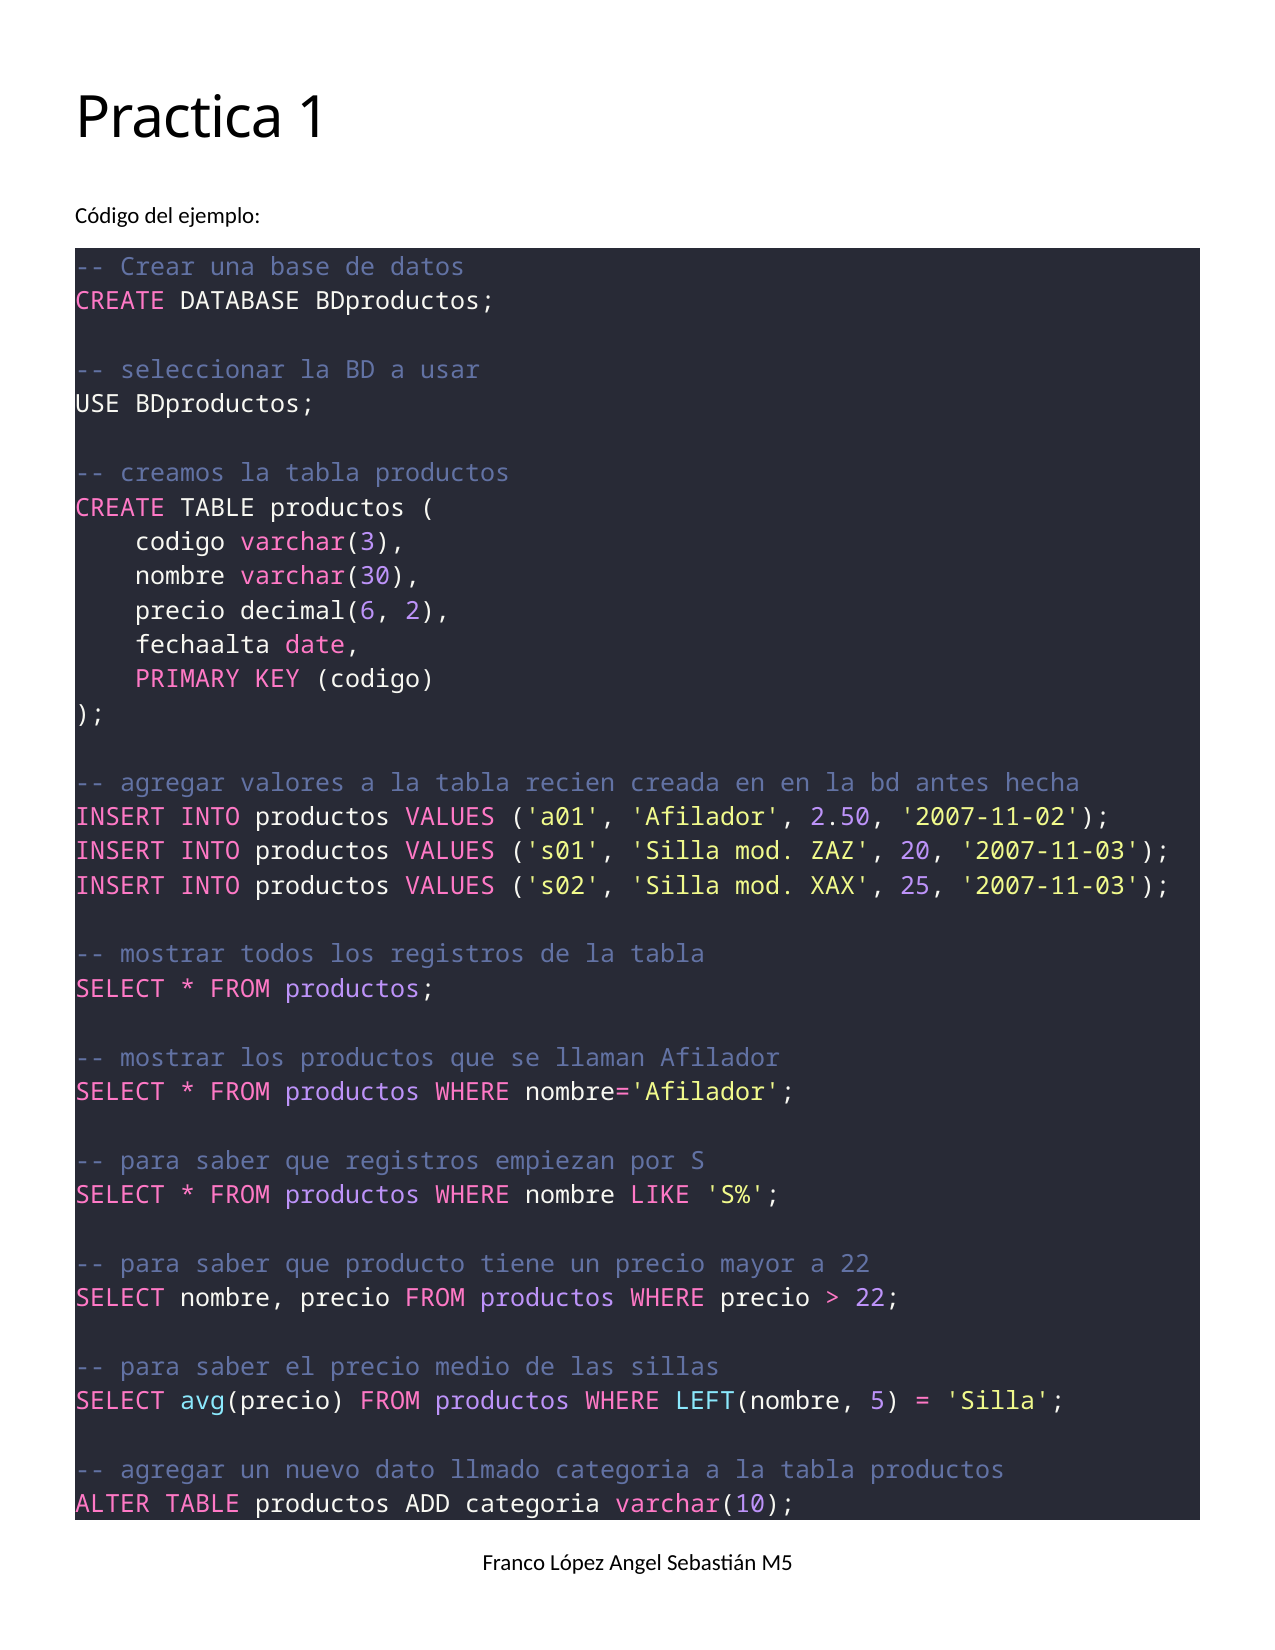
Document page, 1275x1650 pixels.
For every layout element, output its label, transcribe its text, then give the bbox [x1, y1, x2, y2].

text -- para saber que registros empiezan por S [75, 1142, 1200, 1176]
text INSERT INTO productos VALUES ('a01', 'Afilador', 2.50, '2007-11-02'); [75, 798, 1200, 833]
text -- para saber el precio medio de las sillas [75, 1348, 1200, 1383]
text -- para saber que producto tiene un precio mayor a 22 [75, 1245, 1200, 1279]
text CREATE DATABASE BDproductos; [75, 283, 1200, 317]
text SELECT nombre, precio FROM productos WHERE precio > 22; [75, 1279, 1200, 1314]
text -- mostrar los productos que se llaman Afilador [75, 1039, 1200, 1073]
text USE BDproductos; [75, 386, 1200, 420]
text -- seleccionar la BD a usar [75, 351, 1200, 386]
text SELECT * FROM productos; [75, 970, 1200, 1004]
text nombre varchar(30), [75, 558, 1200, 592]
text precio decimal(6, 2), [75, 592, 1200, 626]
text CREATE TABLE productos ( [75, 489, 1200, 523]
text SELECT avg(precio) FROM productos WHERE LEFT(nombre, 5) = 'Silla'; [75, 1383, 1200, 1417]
text -- agregar un nuevo dato llmado categoria a la tabla productos [75, 1451, 1200, 1486]
text ALTER TABLE productos ADD categoria varchar(10); [75, 1486, 1200, 1520]
text Código del ejemplo: [75, 201, 1200, 229]
text SELECT * FROM productos WHERE nombre LIKE 'S%'; [75, 1176, 1200, 1211]
text fechaalta date, [75, 626, 1200, 661]
text -- agregar valores a la tabla recien creada en en la bd antes hecha [75, 764, 1200, 798]
text -- Crear una base de datos [75, 248, 1200, 283]
text SELECT * FROM productos WHERE nombre='Afilador'; [75, 1073, 1200, 1108]
text codigo varchar(3), [75, 523, 1200, 558]
text PRIMARY KEY (codigo) [75, 661, 1200, 695]
text INSERT INTO productos VALUES ('s02', 'Silla mod. XAX', 25, '2007-11-03'); [75, 867, 1200, 901]
text INSERT INTO productos VALUES ('s01', 'Silla mod. ZAZ', 20, '2007-11-03'); [75, 833, 1200, 867]
text -- creamos la tabla productos [75, 454, 1200, 489]
text -- mostrar todos los registros de la tabla [75, 936, 1200, 970]
title Practica 1 [75, 75, 1200, 154]
text ); [75, 695, 1200, 729]
